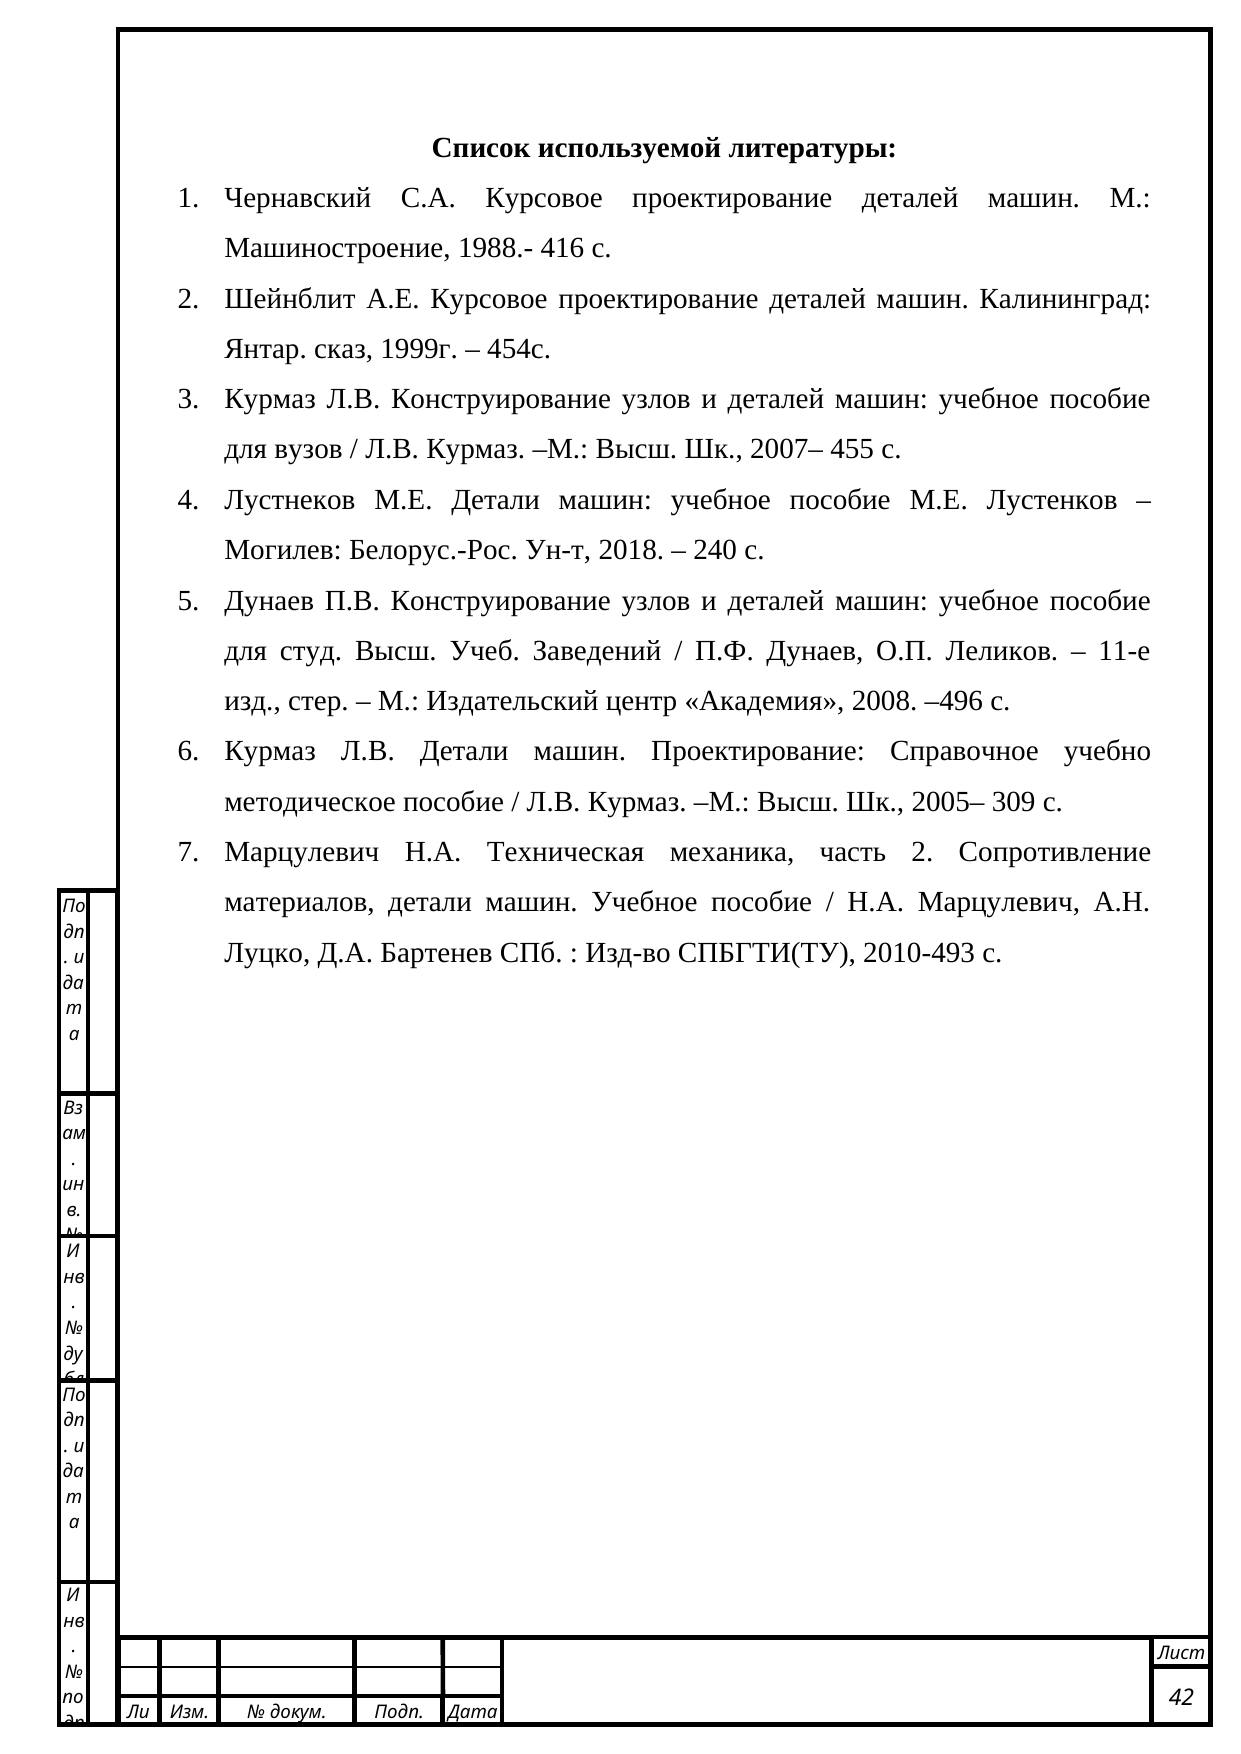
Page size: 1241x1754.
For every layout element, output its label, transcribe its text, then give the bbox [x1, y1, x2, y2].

list Дунаев П.В. Конструирование узлов и деталей машин: учебное пособие для студ. Высш. Учеб. Заведений / П.Ф. Дунаев, О.П. Леликов. – 11-е изд., стер. – М.: Издательский центр «Академия», 2008. –496 с. [177, 583, 1152, 717]
list Чернавский С.А. Курсовое проектирование деталей машин. М.: Машиностроение, 1988.- 416 с. [177, 180, 1152, 264]
text Список используемой литературы: [177, 130, 1152, 163]
list Шейнблит А.Е. Курсовое проектирование деталей машин. Калининград: Янтар. сказ, 1999г. – 454с. [177, 281, 1152, 364]
list Лустнеков М.Е. Детали машин: учебное пособие М.Е. Лустенков – Могилев: Белорус.-Рос. Ун-т, 2018. – 240 с. [177, 482, 1152, 566]
list Курмаз Л.В. Конструирование узлов и деталей машин: учебное пособие для вузов / Л.В. Курмаз. –М.: Высш. Шк., 2007– 455 с. [177, 381, 1152, 465]
list Курмаз Л.В. Детали машин. Проектирование: Справочное учебно методическое пособие / Л.В. Курмаз. –М.: Высш. Шк., 2005– 309 с. [177, 733, 1152, 817]
list Марцулевич Н.А. Техническая механика, часть 2. Сопротивление материалов, детали машин. Учебное пособие / Н.А. Марцулевич, А.Н. Луцко, Д.А. Бартенев СПб. : Изд-во СПБГТИ(ТУ), 2010-493 с. [177, 834, 1152, 968]
